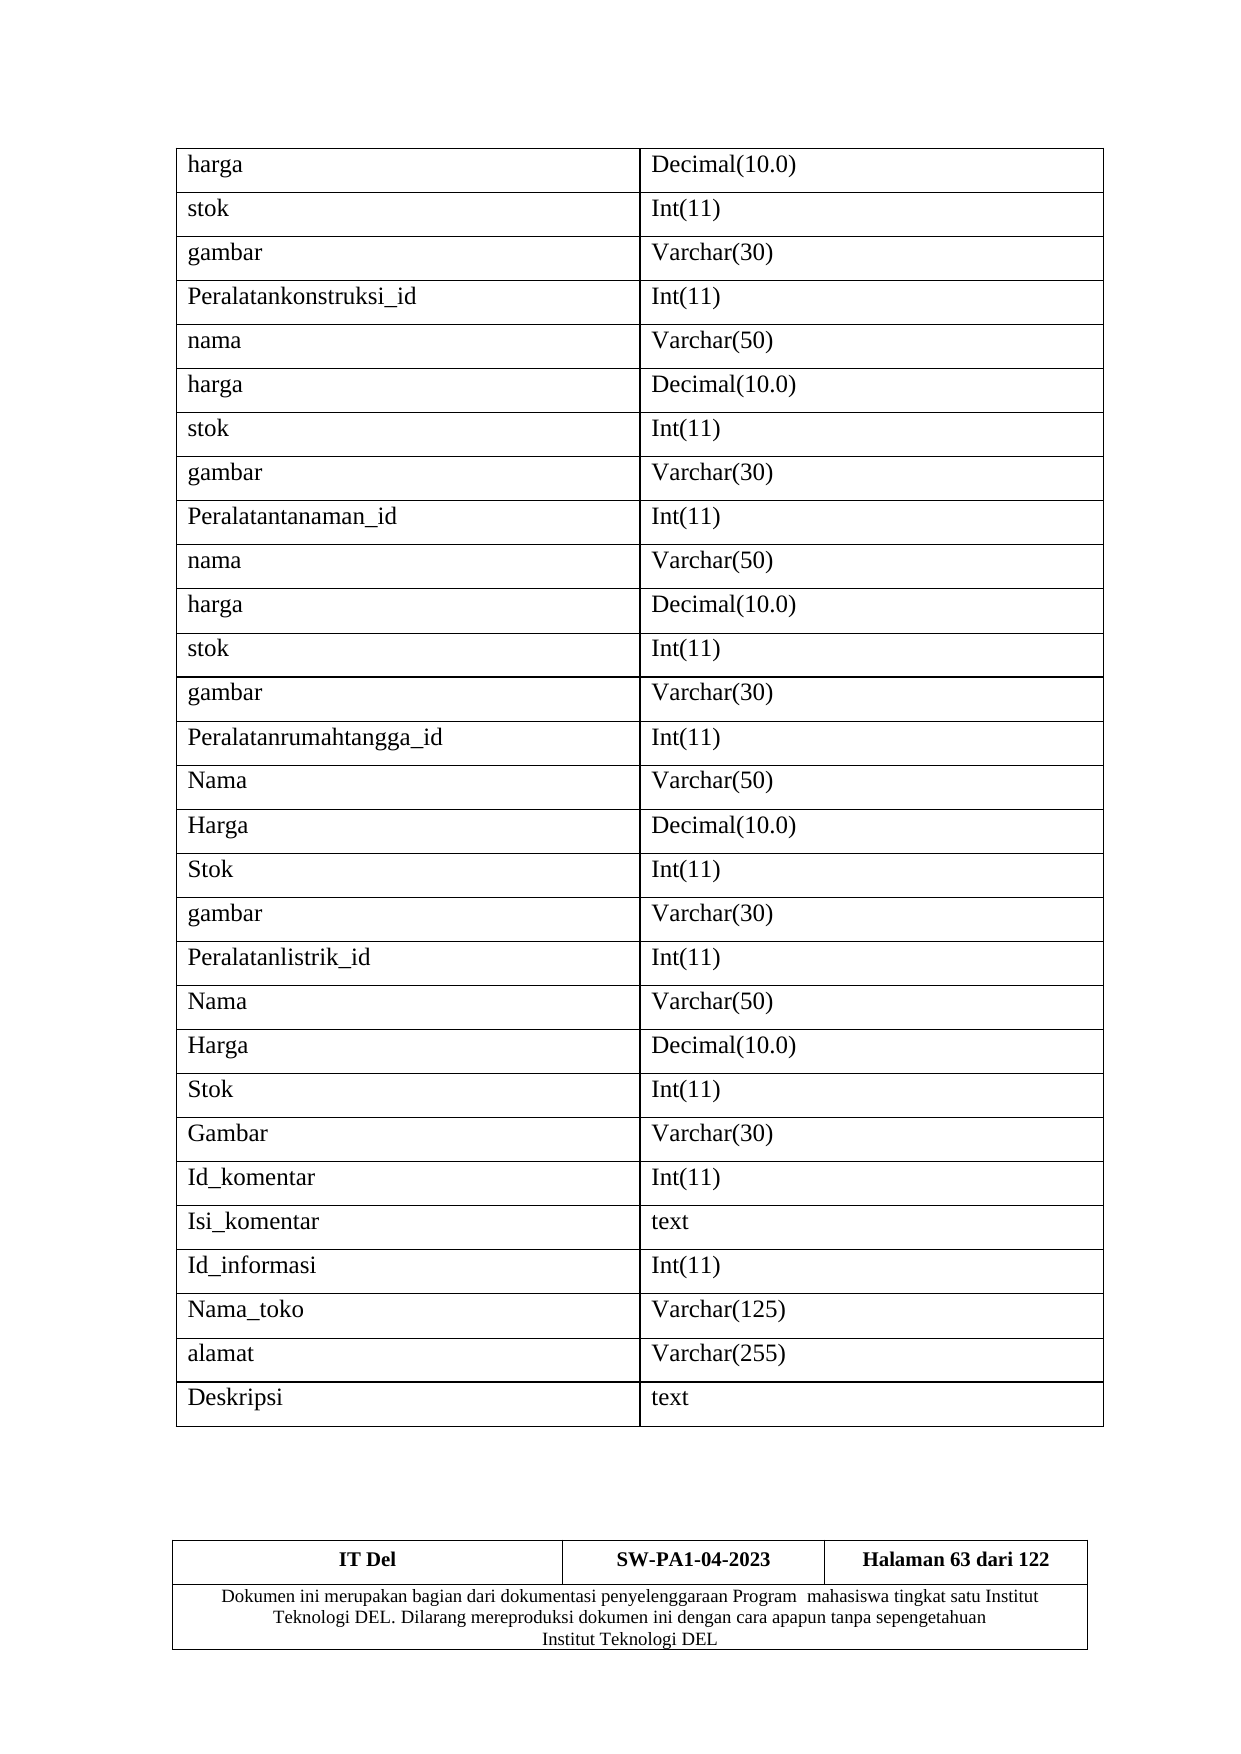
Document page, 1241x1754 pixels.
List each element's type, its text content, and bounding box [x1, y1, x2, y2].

table_cell Peralatanlistrik_id [177, 942, 639, 985]
table_cell Varchar(50) [641, 766, 1103, 809]
table_cell Harga [177, 810, 639, 853]
table_cell Int(11) [641, 854, 1103, 897]
table_cell stok [177, 634, 639, 676]
table_cell harga [177, 369, 639, 412]
table_cell Decimal(10.0) [641, 1030, 1103, 1073]
table_cell Varchar(50) [641, 325, 1103, 368]
table_cell stok [177, 193, 639, 236]
table_cell Decimal(10.0) [641, 149, 1103, 192]
table_cell nama [177, 325, 639, 368]
table_cell Int(11) [641, 1250, 1103, 1293]
table_cell Varchar(255) [641, 1339, 1103, 1381]
table_cell Int(11) [641, 634, 1103, 676]
table_cell Varchar(50) [641, 545, 1103, 588]
table_cell Varchar(125) [641, 1294, 1103, 1337]
table_cell Isi_komentar [177, 1206, 639, 1249]
table_cell Peralatantanaman_id [177, 501, 639, 544]
table_cell Decimal(10.0) [641, 589, 1103, 632]
table_cell Int(11) [641, 193, 1103, 236]
table_cell Varchar(30) [641, 678, 1103, 721]
table_cell gambar [177, 678, 639, 721]
table_cell Nama [177, 766, 639, 809]
table_cell text [641, 1206, 1103, 1249]
table_cell Harga [177, 1030, 639, 1073]
table_cell Peralatankonstruksi_id [177, 281, 639, 324]
table_cell Id_informasi [177, 1250, 639, 1293]
table_cell Int(11) [641, 1162, 1103, 1205]
table_cell Int(11) [641, 1074, 1103, 1117]
table_cell Varchar(50) [641, 986, 1103, 1029]
table_cell Nama_toko [177, 1294, 639, 1337]
table_cell Varchar(30) [641, 898, 1103, 941]
table_cell gambar [177, 898, 639, 941]
table_cell stok [177, 413, 639, 456]
table_cell Decimal(10.0) [641, 810, 1103, 853]
table_cell nama [177, 545, 639, 588]
table_cell Varchar(30) [641, 1118, 1103, 1161]
table_cell Gambar [177, 1118, 639, 1161]
table_cell Int(11) [641, 413, 1103, 456]
table_cell text [641, 1383, 1103, 1426]
table_cell harga [177, 589, 639, 632]
table_cell gambar [177, 237, 639, 280]
table_cell harga [177, 149, 639, 192]
table_cell Int(11) [641, 501, 1103, 544]
table_cell Varchar(30) [641, 457, 1103, 500]
table_cell Int(11) [641, 722, 1103, 764]
table_cell Varchar(30) [641, 237, 1103, 280]
table_cell Stok [177, 854, 639, 897]
table_cell Int(11) [641, 942, 1103, 985]
table_cell Nama [177, 986, 639, 1029]
table_cell Int(11) [641, 281, 1103, 324]
table_cell Id_komentar [177, 1162, 639, 1205]
table_cell Peralatanrumahtangga_id [177, 722, 639, 764]
table_cell alamat [177, 1339, 639, 1381]
table_cell Deskripsi [177, 1383, 639, 1426]
table_cell gambar [177, 457, 639, 500]
table_cell Stok [177, 1074, 639, 1117]
table_cell Decimal(10.0) [641, 369, 1103, 412]
